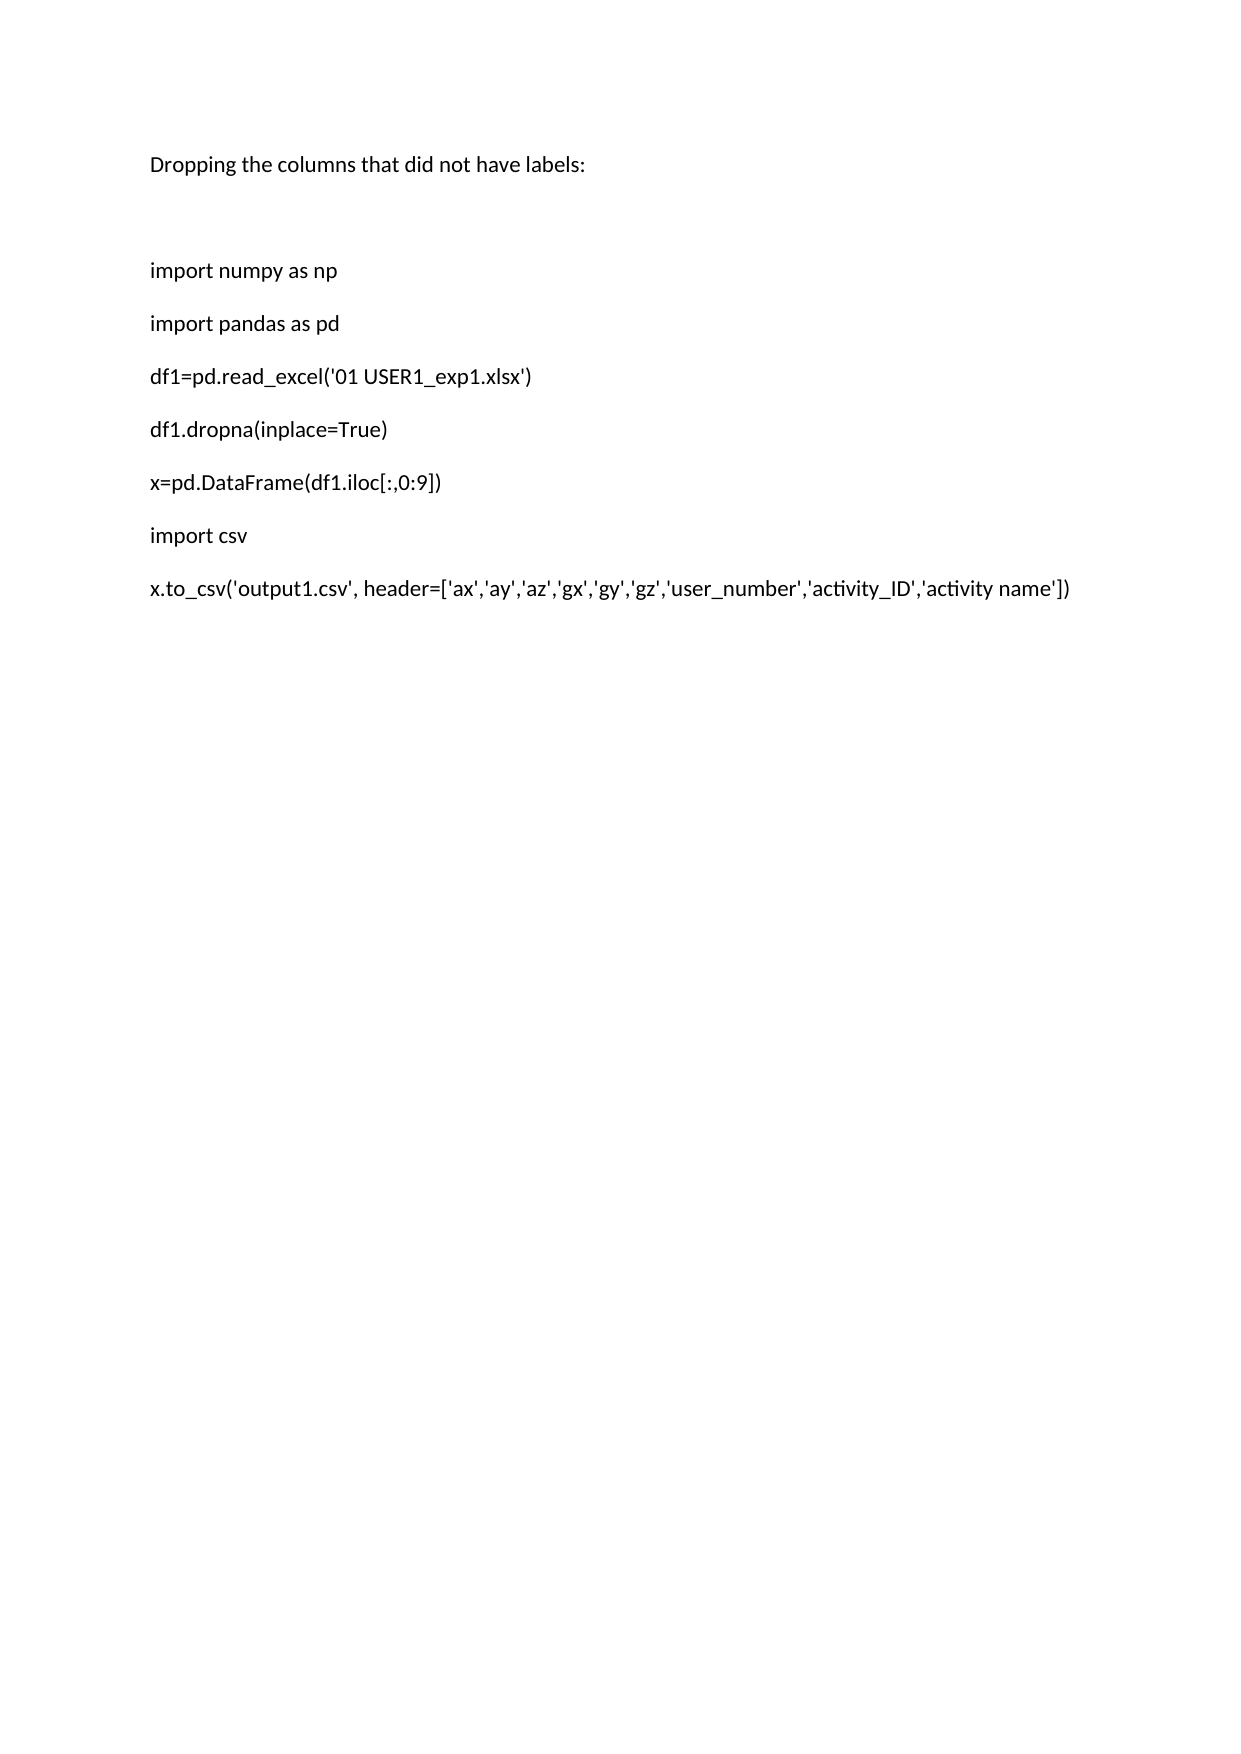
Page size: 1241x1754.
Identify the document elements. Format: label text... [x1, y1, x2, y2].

text x=pd.DataFrame(df1.iloc[:,0:9]) [150, 468, 1090, 496]
text df1.dropna(inplace=True) [150, 415, 1090, 443]
text Dropping the columns that did not have labels: [150, 150, 1090, 178]
text x.to_csv('output1.csv', header=['ax','ay','az','gx','gy','gz','user_number','activity_ID','activity name']) [150, 574, 1090, 602]
text import numpy as np [150, 256, 1090, 284]
text import csv [150, 521, 1090, 549]
text import pandas as pd [150, 309, 1090, 337]
text df1=pd.read_excel('01 USER1_exp1.xlsx') [150, 362, 1090, 390]
